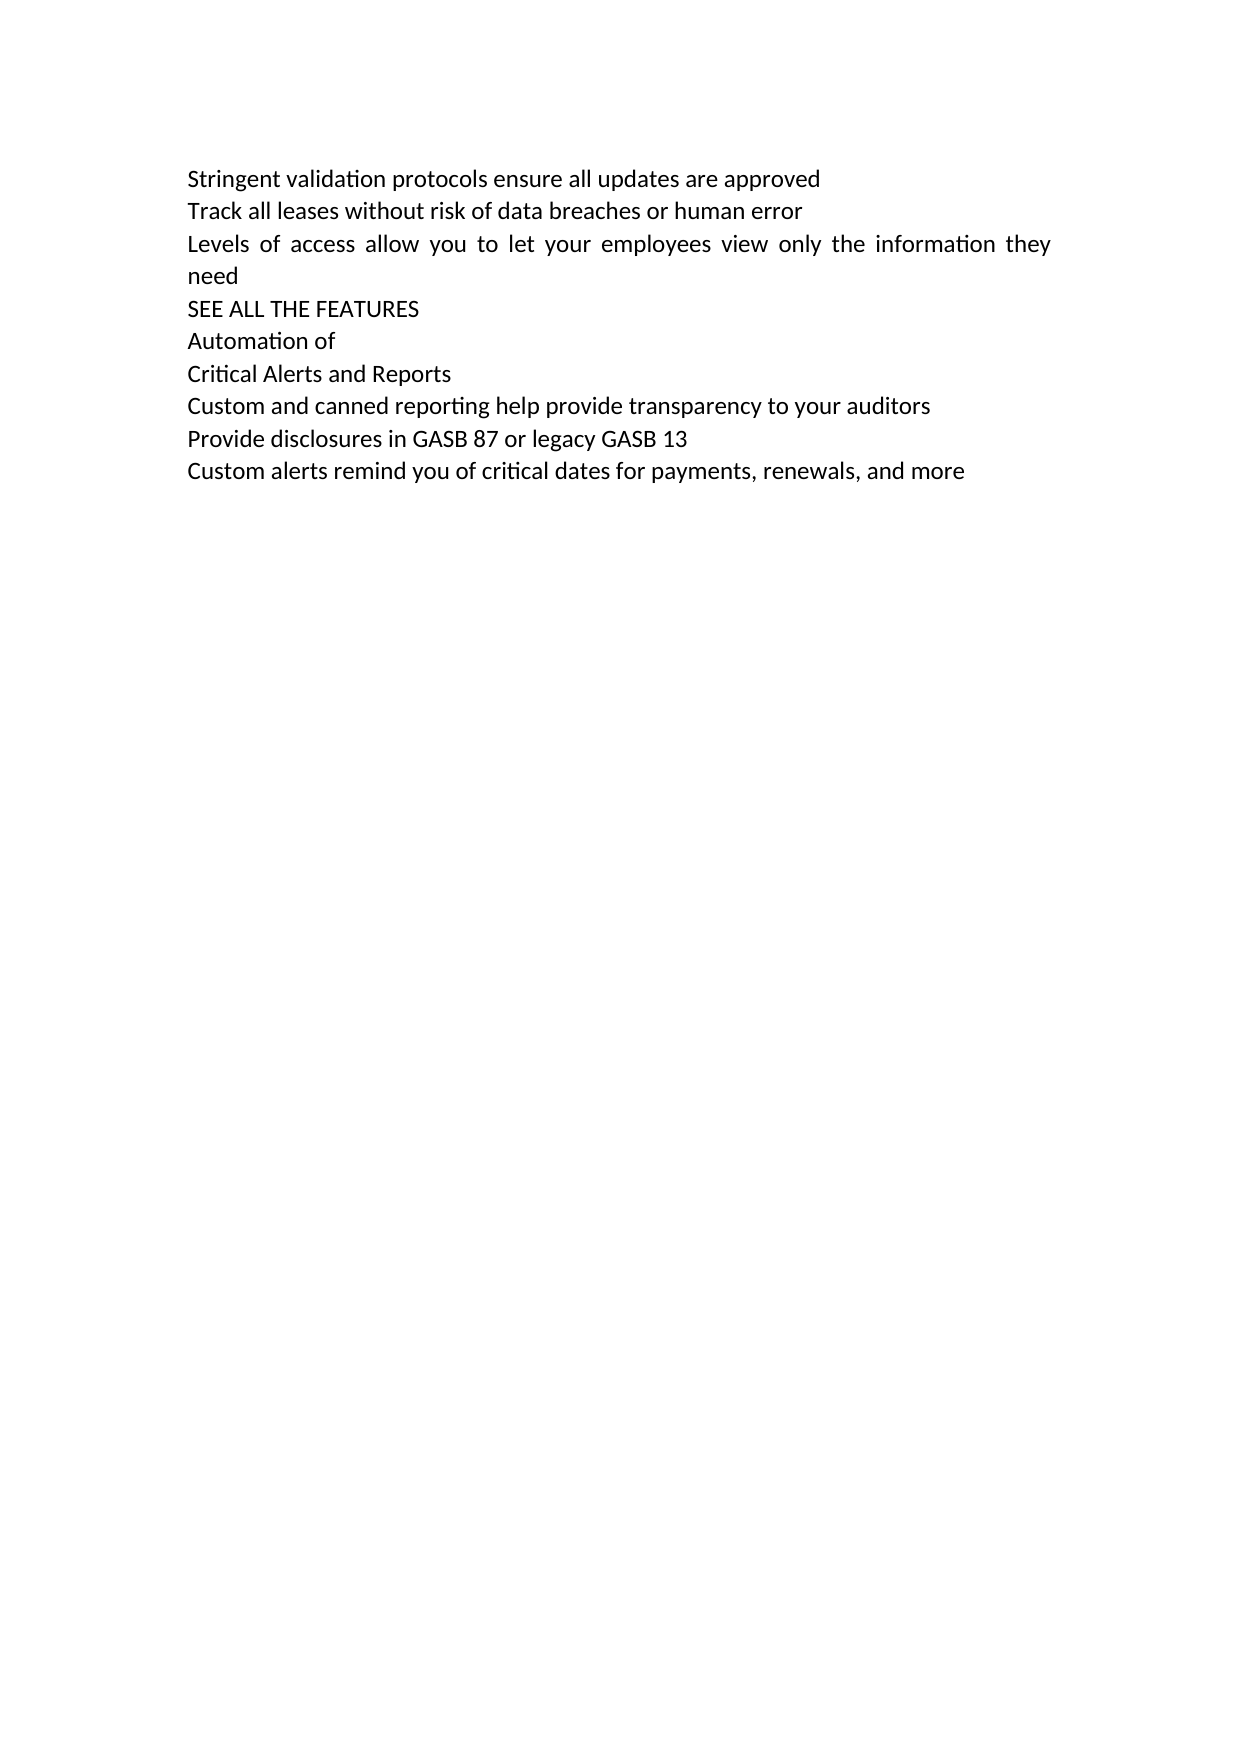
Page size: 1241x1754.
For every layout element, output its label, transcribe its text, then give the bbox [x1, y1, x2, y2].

text Track all leases without risk of data breaches or human error [187, 194, 1053, 227]
text SEE ALL THE FEATURES [187, 292, 1053, 324]
text Levels of access allow you to let your employees view only the information they need [187, 227, 1053, 292]
text Provide disclosures in GASB 87 or legacy GASB 13 [187, 422, 1053, 454]
text Custom and canned reporting help provide transparency to your auditors [187, 389, 1053, 422]
text Automation of Critical Alerts and Reports [187, 324, 1053, 389]
text Stringent validation protocols ensure all updates are approved [187, 162, 1053, 194]
text Custom alerts remind you of critical dates for payments, renewals, and more [187, 454, 1053, 487]
